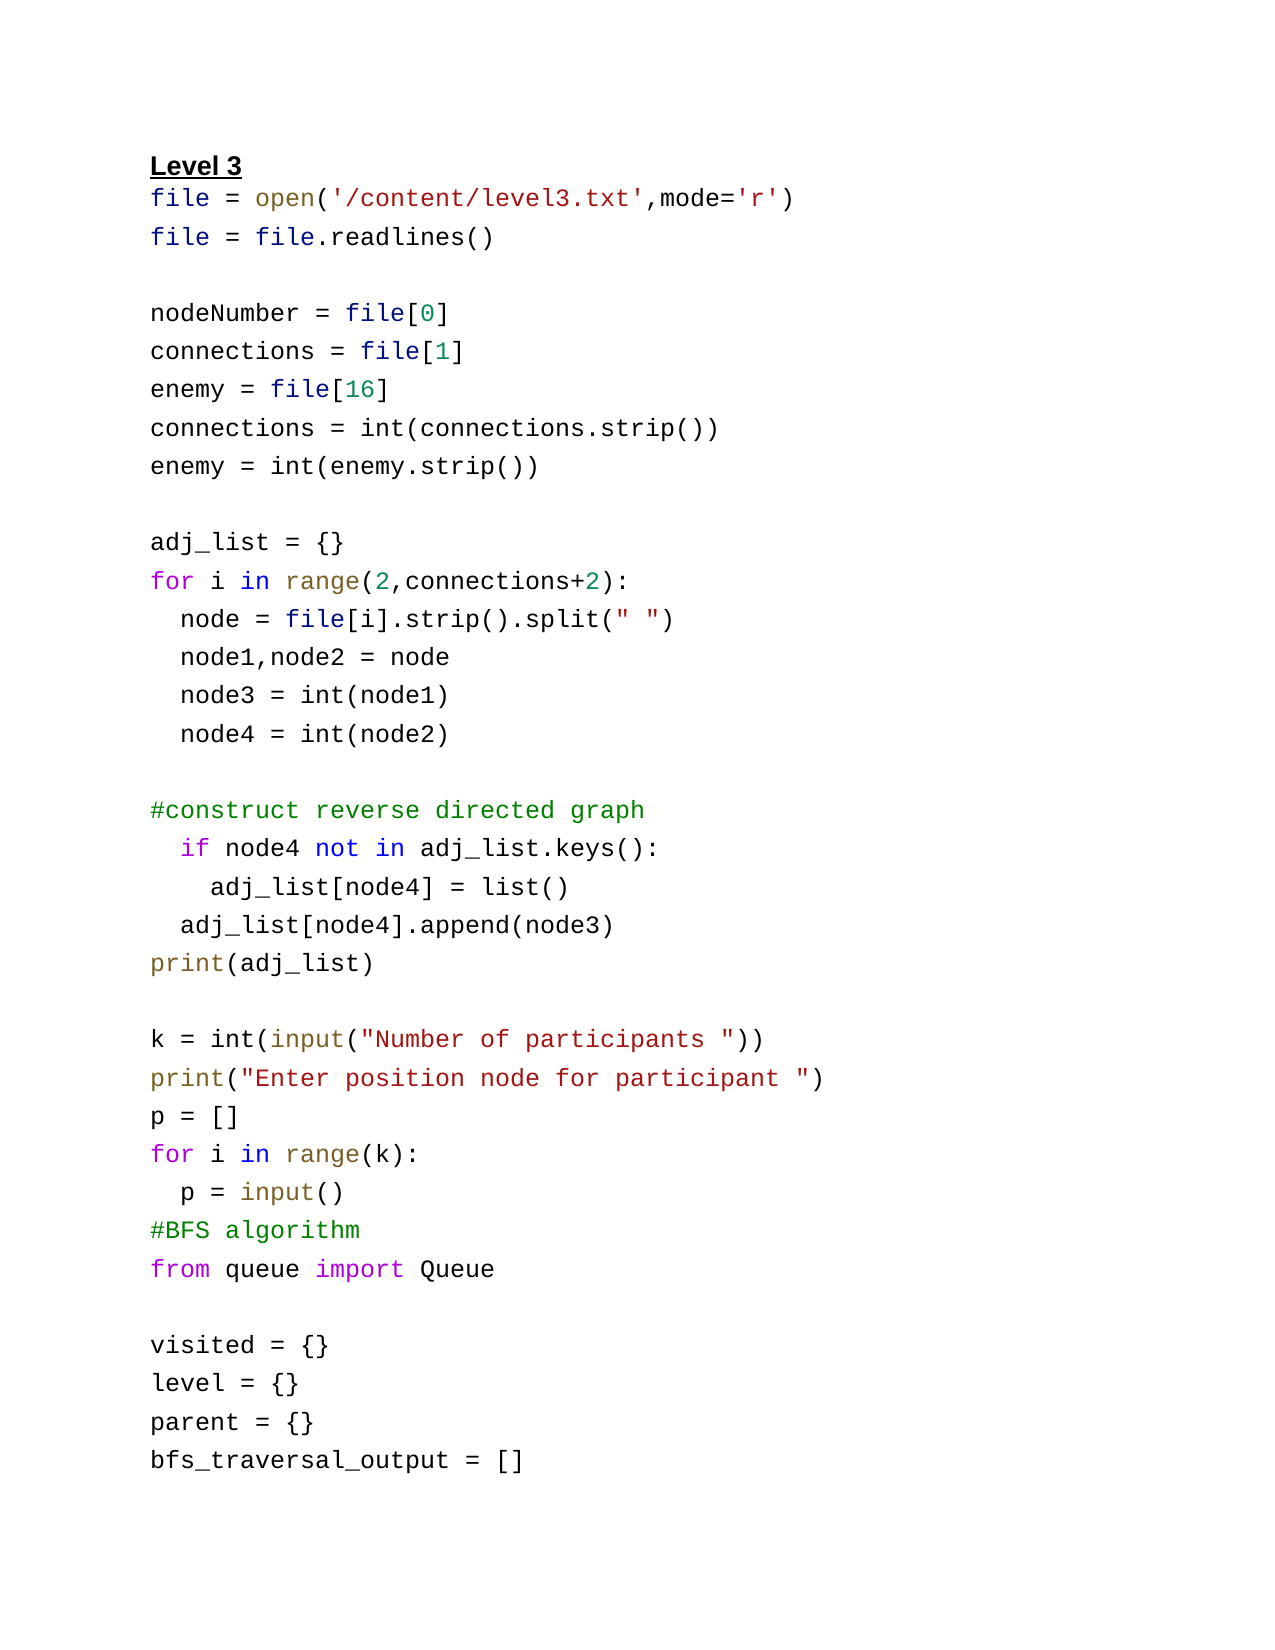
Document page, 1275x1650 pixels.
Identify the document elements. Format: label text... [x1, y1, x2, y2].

text print("Enter position node for participant ") [150, 1065, 1125, 1093]
text file = open('/content/level3.txt',mode='r') [150, 186, 1125, 214]
text print(adj_list) [150, 951, 1125, 979]
text #construct reverse directed graph [150, 798, 1125, 826]
text for i in range(k): [150, 1142, 1125, 1170]
text enemy = file[16] [150, 377, 1125, 405]
text #BFS algorithm [150, 1218, 1125, 1246]
text connections = file[1] [150, 339, 1125, 367]
text visited = {} [150, 1333, 1125, 1361]
text node = file[i].strip().split(" ") [150, 606, 1125, 635]
text k = int(input("Number of participants ")) [150, 1027, 1125, 1055]
text adj_list = {} [150, 530, 1125, 558]
text adj_list[node4] = list() [150, 874, 1125, 902]
text for i in range(2,connections+2): [150, 568, 1125, 597]
text enemy = int(enemy.strip()) [150, 453, 1125, 482]
text Level 3 [150, 150, 1125, 181]
text nodeNumber = file[0] [150, 301, 1125, 329]
text bfs_traversal_output = [] [150, 1447, 1125, 1476]
text from queue import Queue [150, 1256, 1125, 1285]
text node3 = int(node1) [150, 683, 1125, 711]
text p = input() [150, 1180, 1125, 1208]
text level = {} [150, 1371, 1125, 1399]
text parent = {} [150, 1409, 1125, 1438]
text connections = int(connections.strip()) [150, 415, 1125, 444]
text adj_list[node4].append(node3) [150, 912, 1125, 941]
text node4 = int(node2) [150, 721, 1125, 749]
text p = [] [150, 1103, 1125, 1132]
text file = file.readlines() [150, 224, 1125, 252]
text if node4 not in adj_list.keys(): [150, 836, 1125, 864]
text node1,node2 = node [150, 645, 1125, 673]
